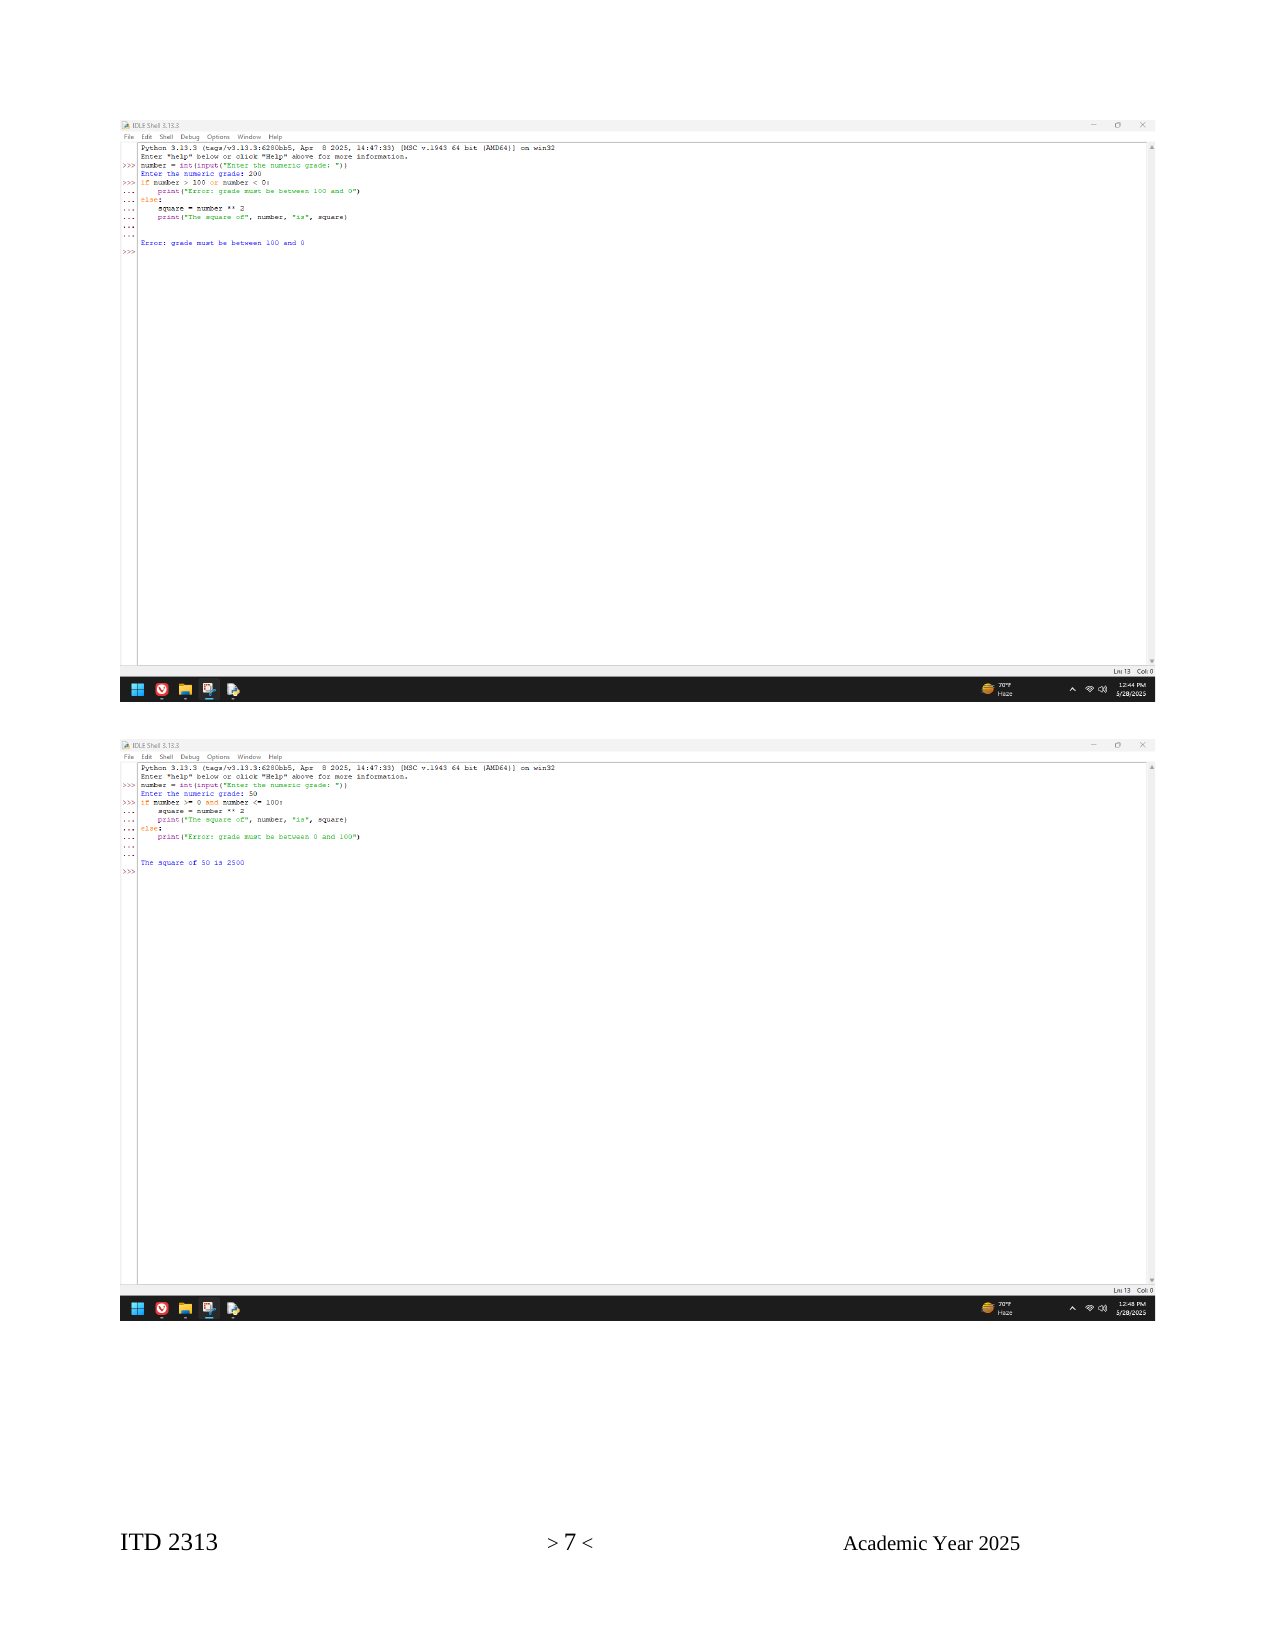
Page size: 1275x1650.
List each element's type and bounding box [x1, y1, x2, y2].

picture [120, 739, 1155, 1321]
picture [120, 120, 1155, 702]
